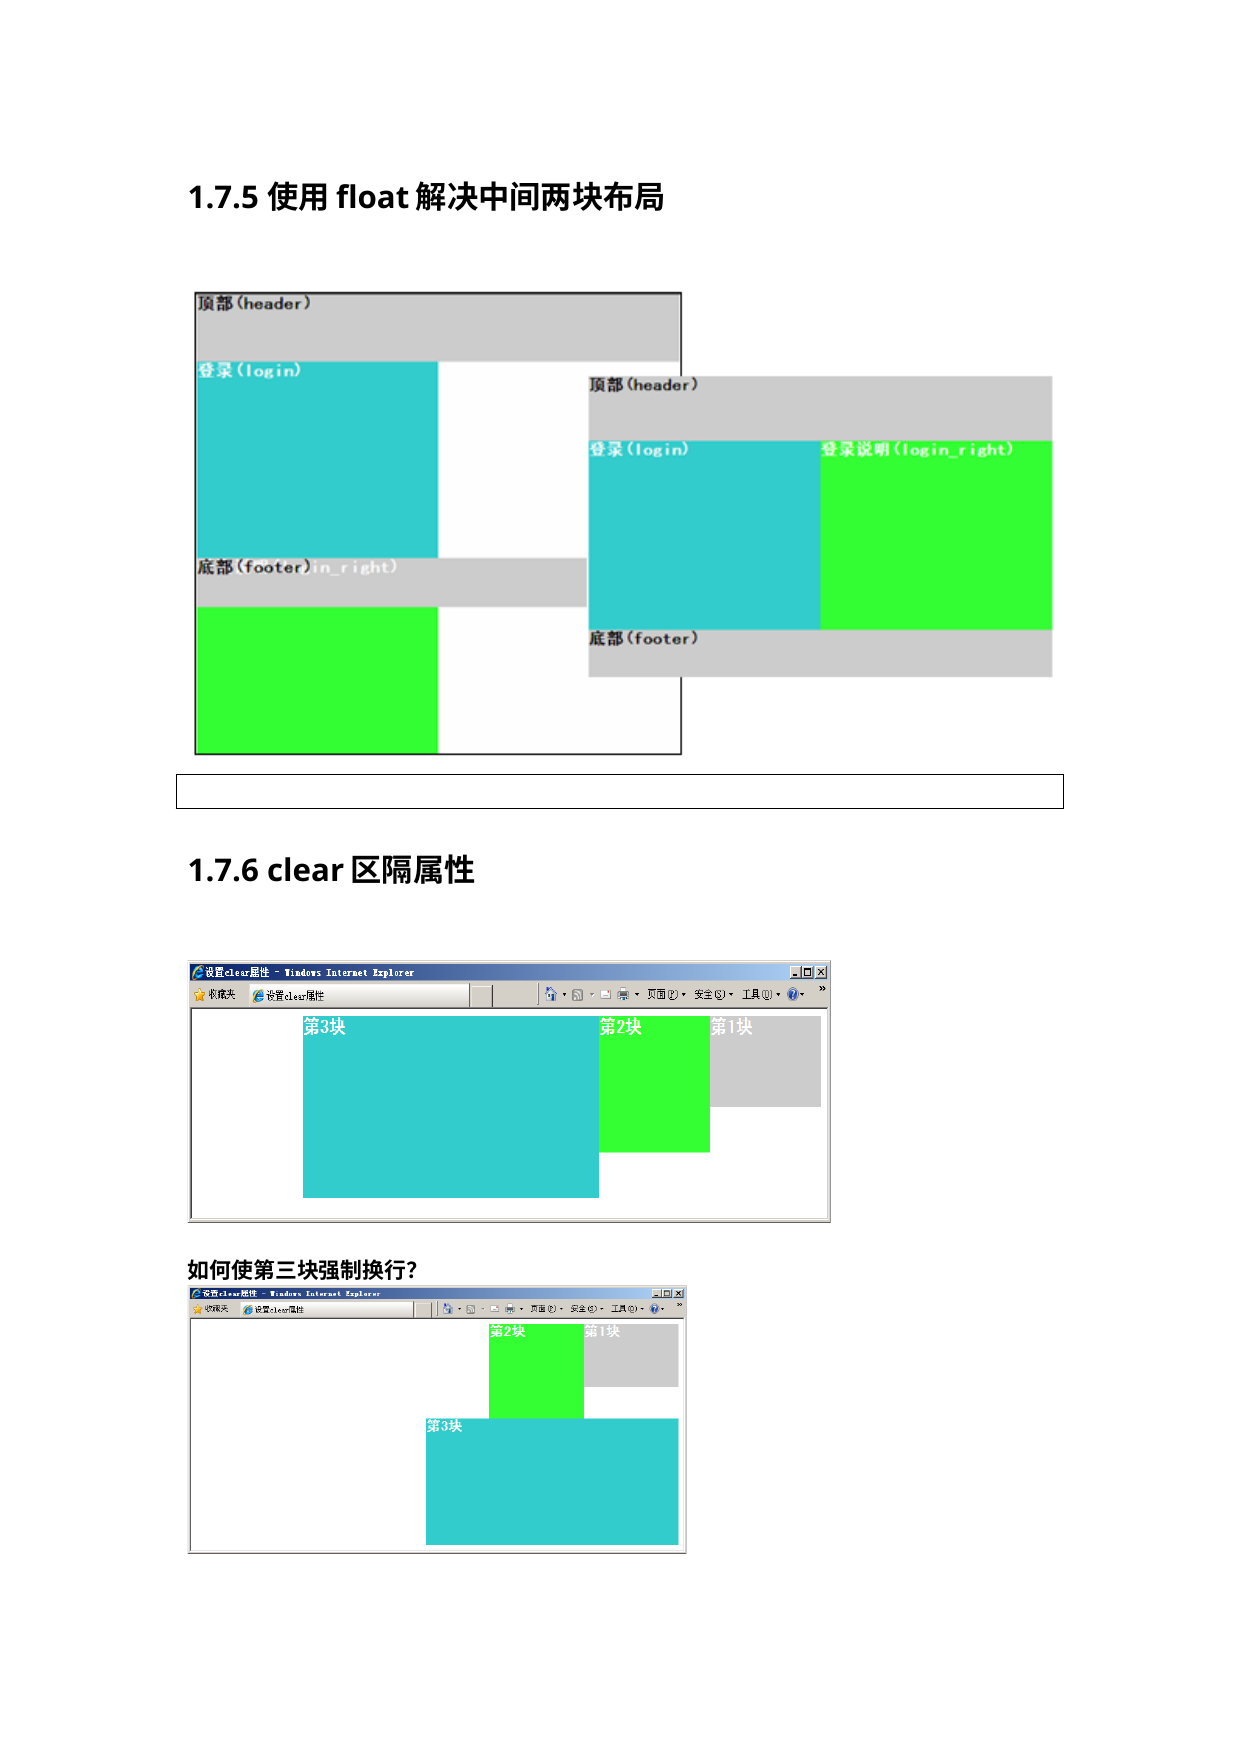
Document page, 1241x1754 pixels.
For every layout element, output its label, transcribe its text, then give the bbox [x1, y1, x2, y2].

picture [187, 286, 1059, 760]
table_header [177, 775, 1063, 808]
subtitle 1.7.5 使用float解决中间两块布局 [187, 162, 1053, 227]
picture [187, 960, 831, 1223]
text 如何使第三块强制换行？ [187, 1253, 1053, 1286]
picture [187, 1285, 687, 1554]
subtitle 1.7.6 clear区隔属性 [187, 836, 1053, 901]
